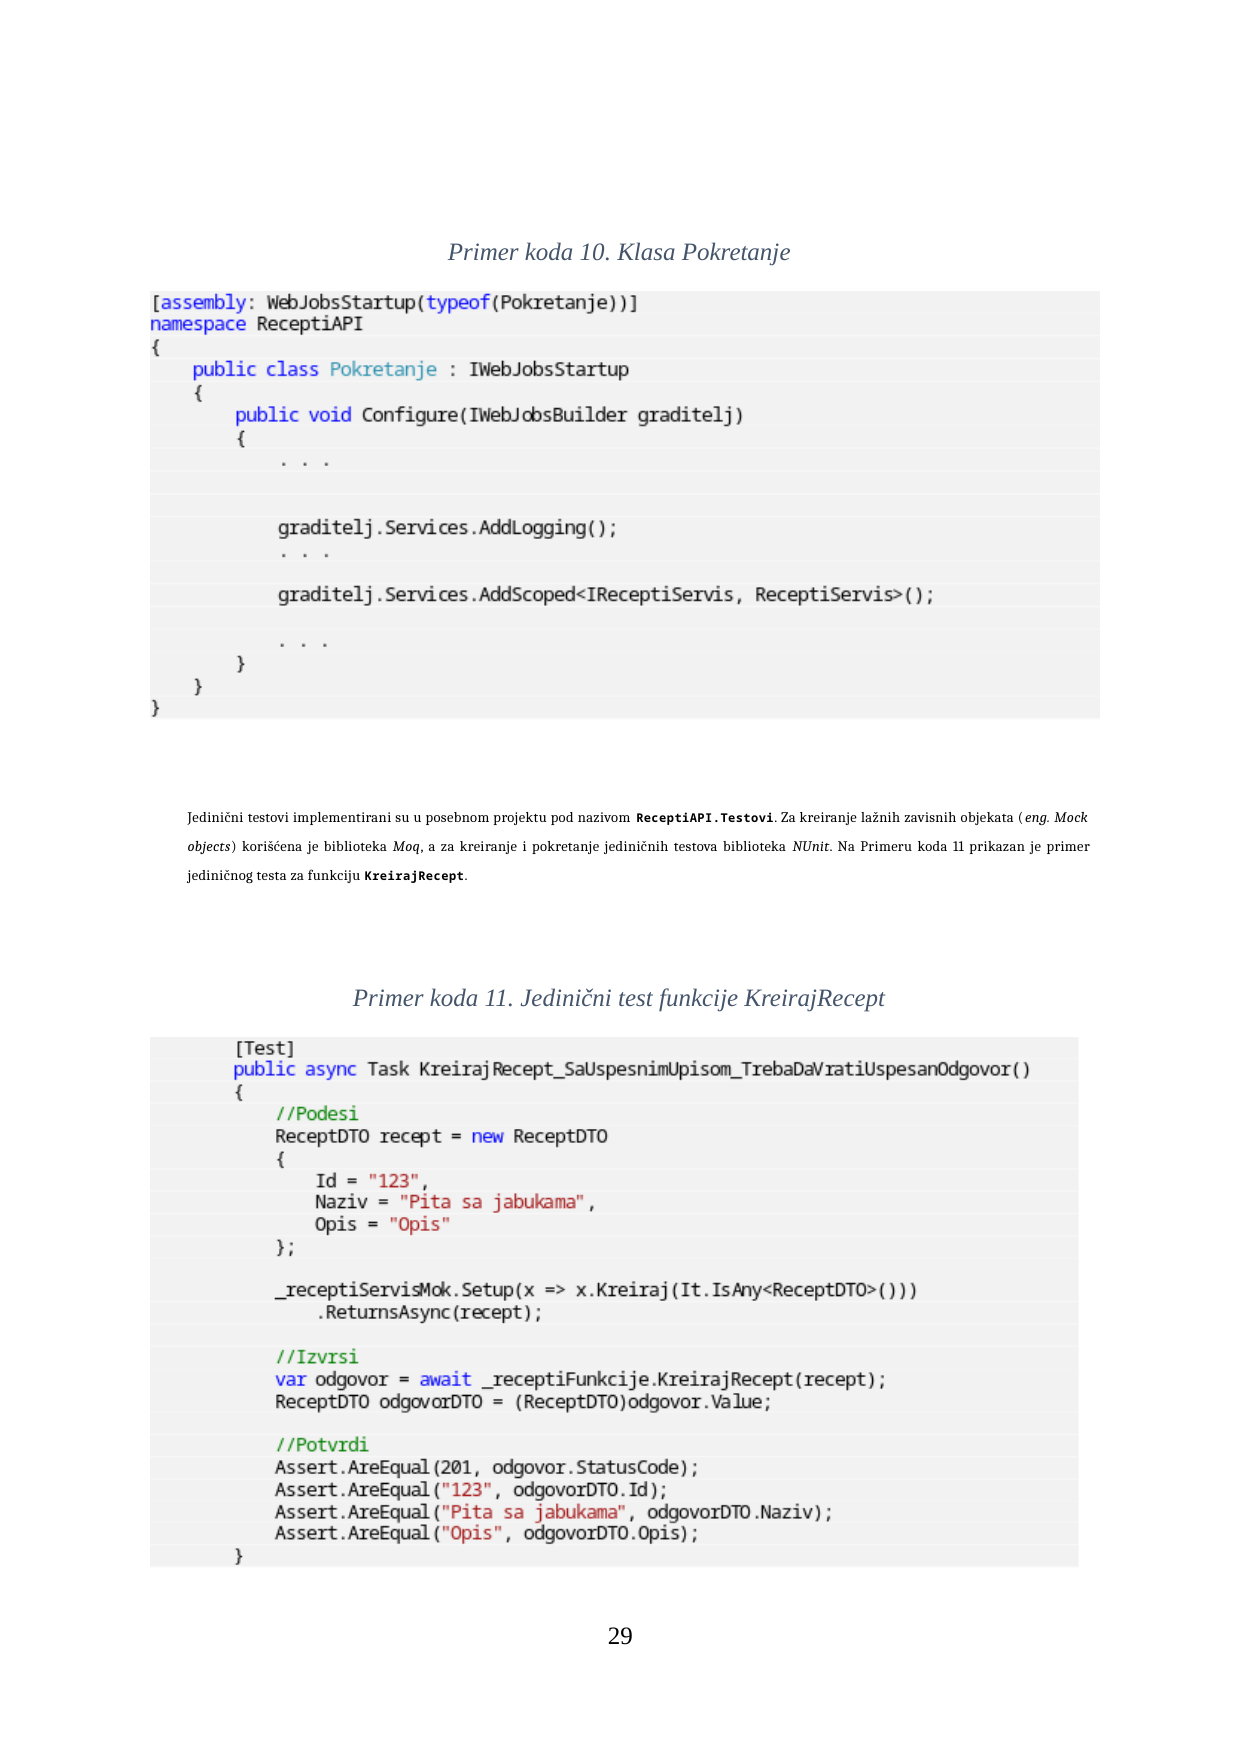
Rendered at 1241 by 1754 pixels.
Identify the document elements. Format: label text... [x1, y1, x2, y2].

text Primer koda 11. Jedinični test funkcije KreirajRecept [150, 983, 1090, 1012]
text Jedinični testovi implementirani su u posebnom projektu pod nazivom ReceptiAPI.Testovi. Za kreiranje lažnih zavisnih objekata (eng. Mock objects) korišćena je biblioteka Moq, a za kreiranje i pokretanje jediničnih testova biblioteka NUnit. Na Primeru koda 11 prikazan je primer jediničnog testa za funkciju KreirajRecept. [187, 810, 1090, 896]
text Primer koda 10. Klasa Pokretanje [150, 237, 1090, 266]
